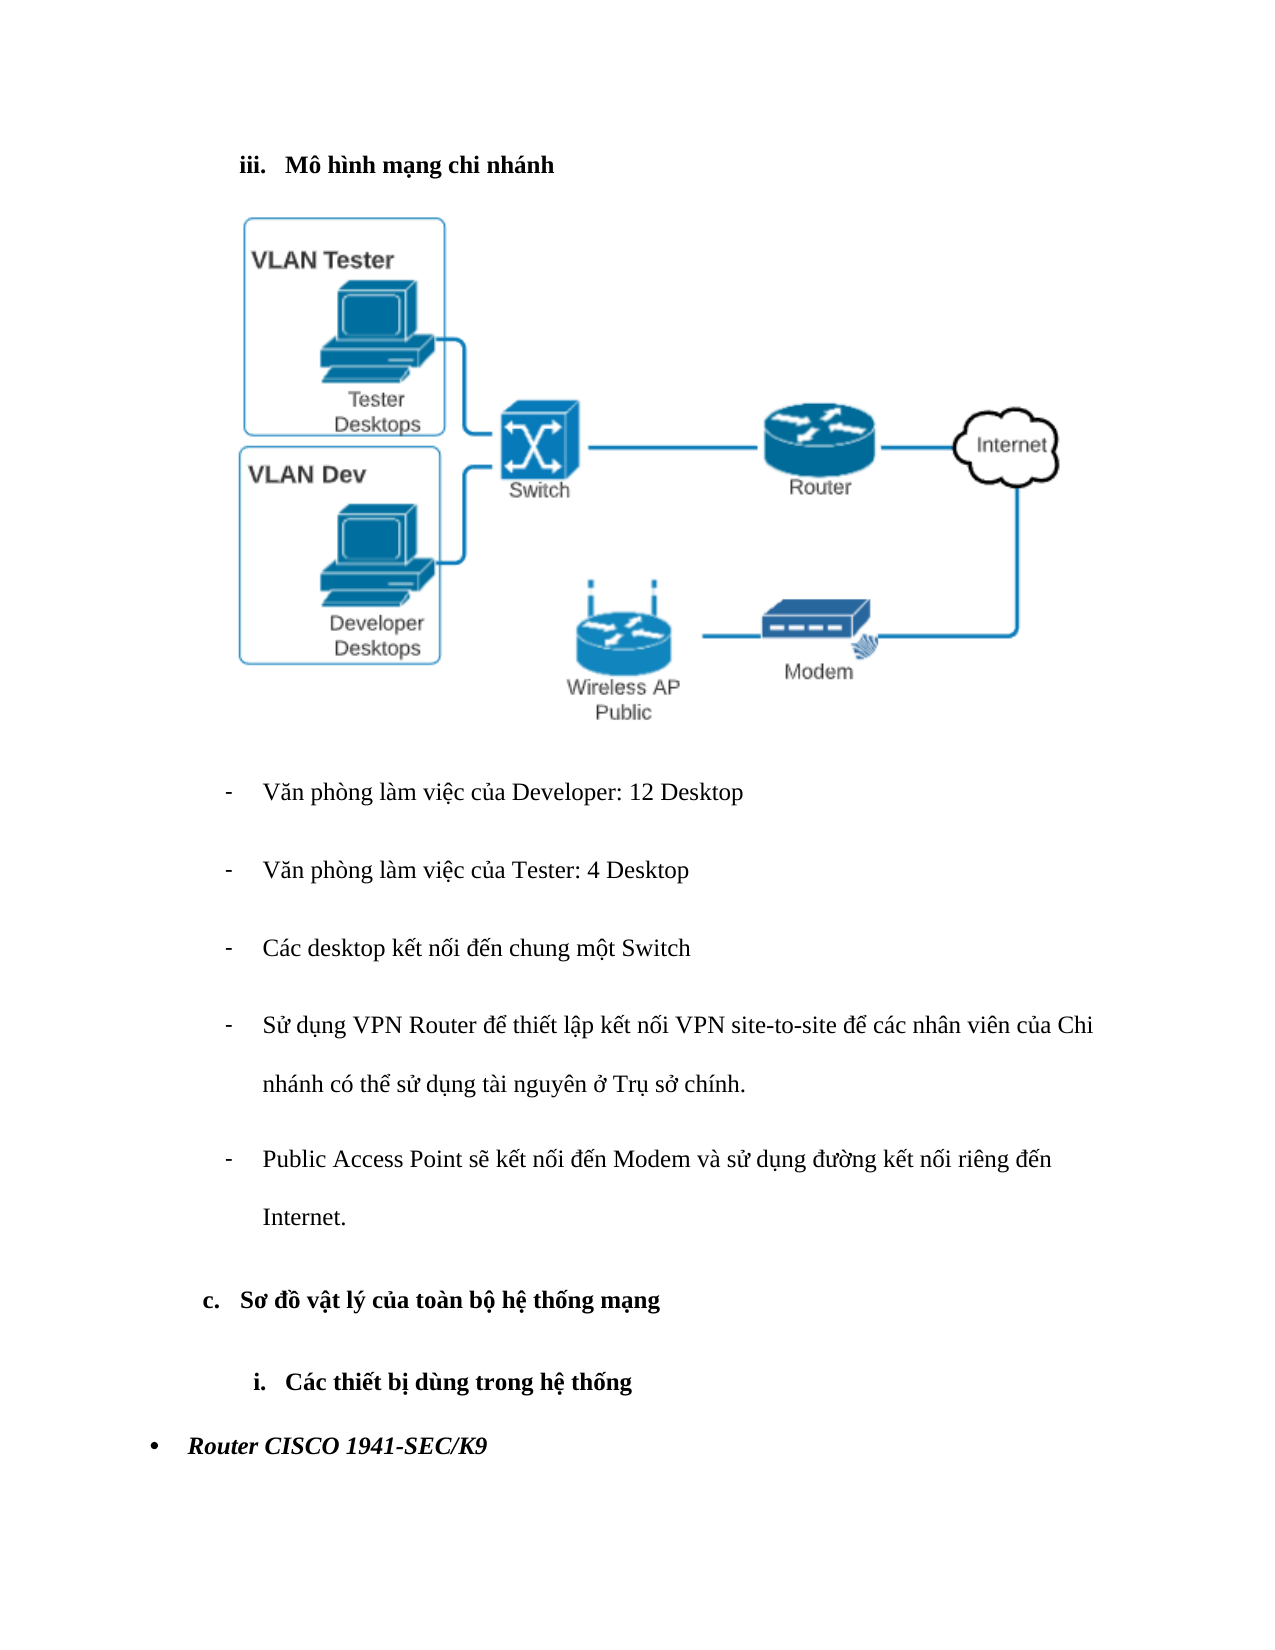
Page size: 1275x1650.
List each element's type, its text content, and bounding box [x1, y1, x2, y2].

list Các desktop kết nối đến chung một Switch [225, 932, 1125, 962]
list Sử dụng VPN Router để thiết lập kết nối VPN site-to-site để các nhân viên của Chi nhánh có thể sử dụng tài nguyên ở Trụ sở chính. [225, 1009, 1125, 1097]
subtitle Sơ đồ vật lý của toàn bộ hệ thống mạng [202, 1285, 1125, 1313]
subtitle Các thiết bị dùng trong hệ thống [266, 1367, 1125, 1396]
list Văn phòng làm việc của Developer: 12 Desktop [225, 776, 1125, 807]
subtitle Mô hình mạng chi nhánh [266, 150, 1125, 179]
list Public Access Point sẽ kết nối đến Modem và sử dụng đường kết nối riêng đến Internet. [225, 1143, 1125, 1231]
picture [236, 213, 1069, 731]
list Router CISCO 1941-SEC/K9 [150, 1431, 1125, 1460]
list Văn phòng làm việc của Tester: 4 Desktop [225, 854, 1125, 884]
